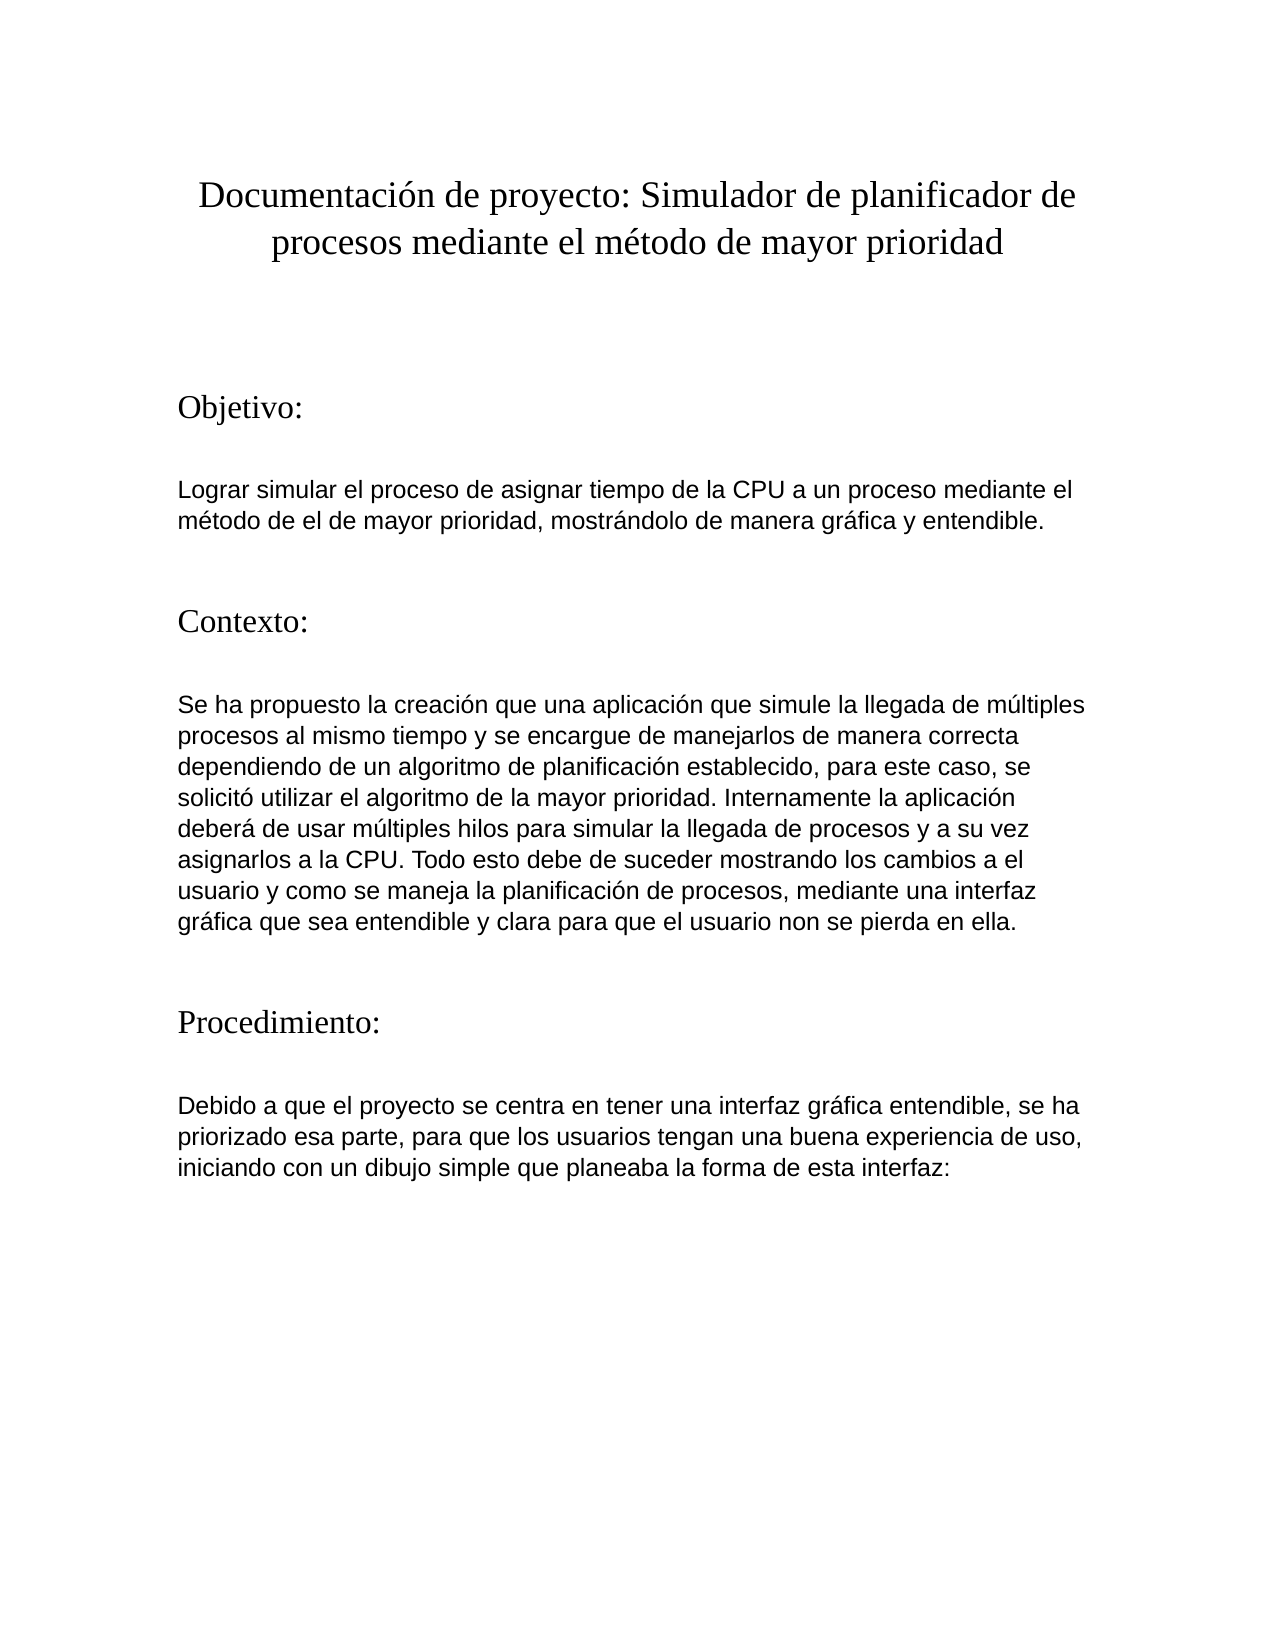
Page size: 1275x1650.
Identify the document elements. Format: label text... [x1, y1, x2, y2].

subtitle Objetivo: [177, 387, 1098, 425]
subtitle Procedimiento: [177, 1003, 1098, 1041]
text Debido a que el proyecto se centra en tener una interfaz gráfica entendible, se ha priorizado esa parte, para que los usuarios tengan una buena experiencia de uso, iniciando con un dibujo simple que planeaba la forma de esta interfaz: [177, 1091, 1098, 1182]
text Lograr simular el proceso de asignar tiempo de la CPU a un proceso mediante el método de el de mayor prioridad, mostrándolo de manera gráfica y entendible. [177, 475, 1098, 535]
subtitle Contexto: [177, 602, 1098, 640]
text Se ha propuesto la creación que una aplicación que simule la llegada de múltiples procesos al mismo tiempo y se encargue de manejarlos de manera correcta dependiendo de un algoritmo de planificación establecido, para este caso, se solicitó utilizar el algoritmo de la mayor prioridad. Internamente la aplicación deberá de usar múltiples hilos para simular la llegada de procesos y a su vez asignarlos a la CPU. Todo esto debe de suceder mostrando los cambios a el usuario y como se maneja la planificación de procesos, mediante una interfaz gráfica que sea entendible y clara para que el usuario non se pierda en ella. [177, 690, 1098, 936]
subtitle Documentación de proyecto: Simulador de planificador de procesos mediante el método de mayor prioridad [177, 173, 1098, 262]
